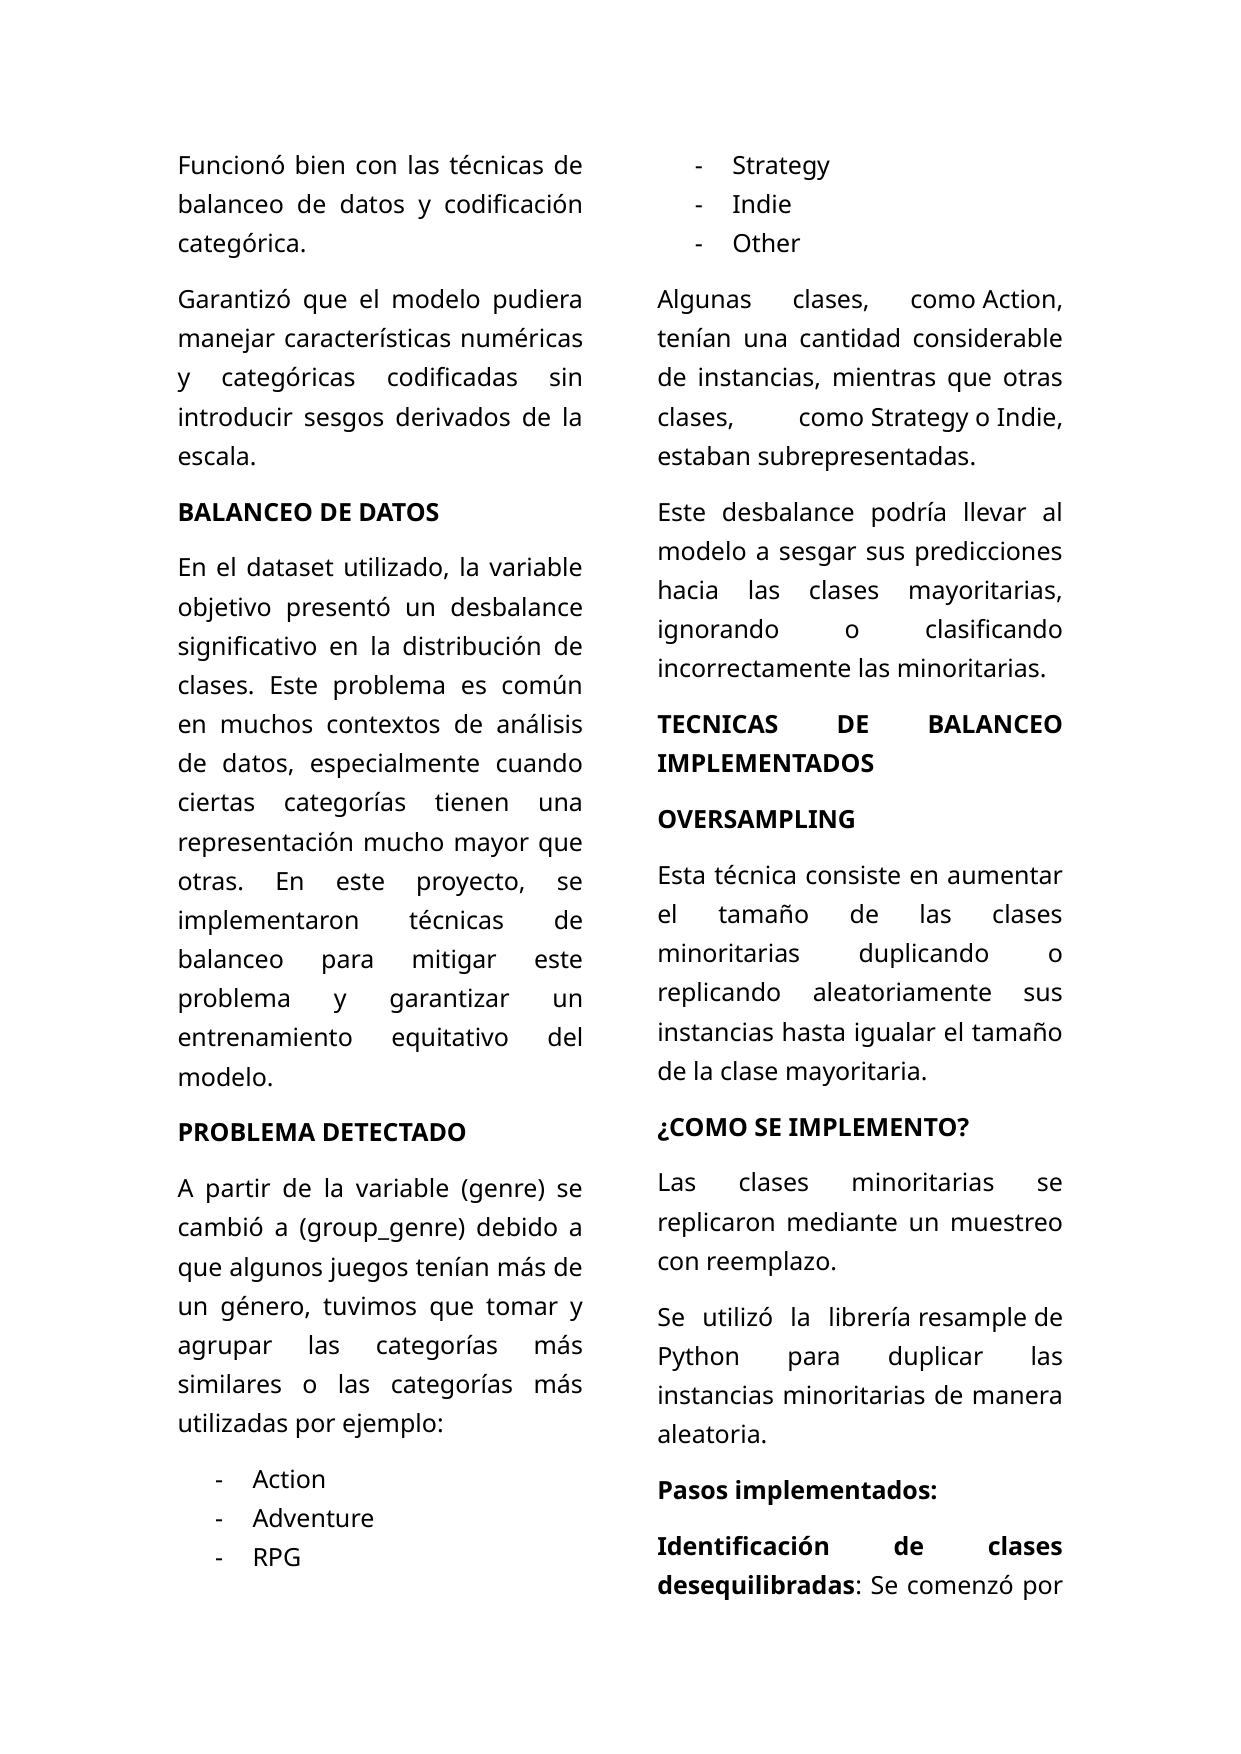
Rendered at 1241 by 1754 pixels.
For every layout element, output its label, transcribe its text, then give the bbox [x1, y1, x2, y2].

text Este desbalance podría llevar al modelo a sesgar sus predicciones hacia las clases mayoritarias, ignorando o clasificando incorrectamente las minoritarias. [657, 494, 1063, 685]
text PROBLEMA DETECTADO [177, 1115, 583, 1149]
text OVERSAMPLING [657, 802, 1063, 836]
text Funcionó bien con las técnicas de balanceo de datos y codificación categórica. [177, 148, 583, 260]
text ¿COMO SE IMPLEMENTO? [657, 1109, 1063, 1143]
text Pasos implementados: [657, 1473, 1063, 1507]
list Other [694, 226, 1063, 260]
text BALANCEO DE DATOS [177, 494, 583, 528]
text Se utilizó la librería resample de Python para duplicar las instancias minoritarias de manera aleatoria. [657, 1299, 1063, 1451]
list RPG [215, 1540, 583, 1574]
text En el dataset utilizado, la variable objetivo presentó un desbalance significativo en la distribución de clases. Este problema es común en muchos contextos de análisis de datos, especialmente cuando ciertas categorías tienen una representación mucho mayor que otras. En este proyecto, se implementaron técnicas de balanceo para mitigar este problema y garantizar un entrenamiento equitativo del modelo. [177, 550, 583, 1093]
text Algunas clases, como Action, tenían una cantidad considerable de instancias, mientras que otras clases, como Strategy o Indie, estaban subrepresentadas. [657, 282, 1063, 472]
text A partir de la variable (genre) se cambió a (group_genre) debido a que algunos juegos tenían más de un género, tuvimos que tomar y agrupar las categorías más similares o las categorías más utilizadas por ejemplo: [177, 1171, 583, 1440]
list Adventure [215, 1501, 583, 1535]
text TECNICAS DE BALANCEO IMPLEMENTADOS [657, 707, 1063, 780]
text Esta técnica consiste en aumentar el tamaño de las clases minoritarias duplicando o replicando aleatoriamente sus instancias hasta igualar el tamaño de la clase mayoritaria. [657, 858, 1063, 1087]
text Las clases minoritarias se replicaron mediante un muestreo con reemplazo. [657, 1165, 1063, 1277]
list Indie [694, 187, 1063, 221]
text Garantizó que el modelo pudiera manejar características numéricas y categóricas codificadas sin introducir sesgos derivados de la escala. [177, 282, 583, 472]
list Action [215, 1462, 583, 1496]
list Strategy [694, 148, 1063, 182]
